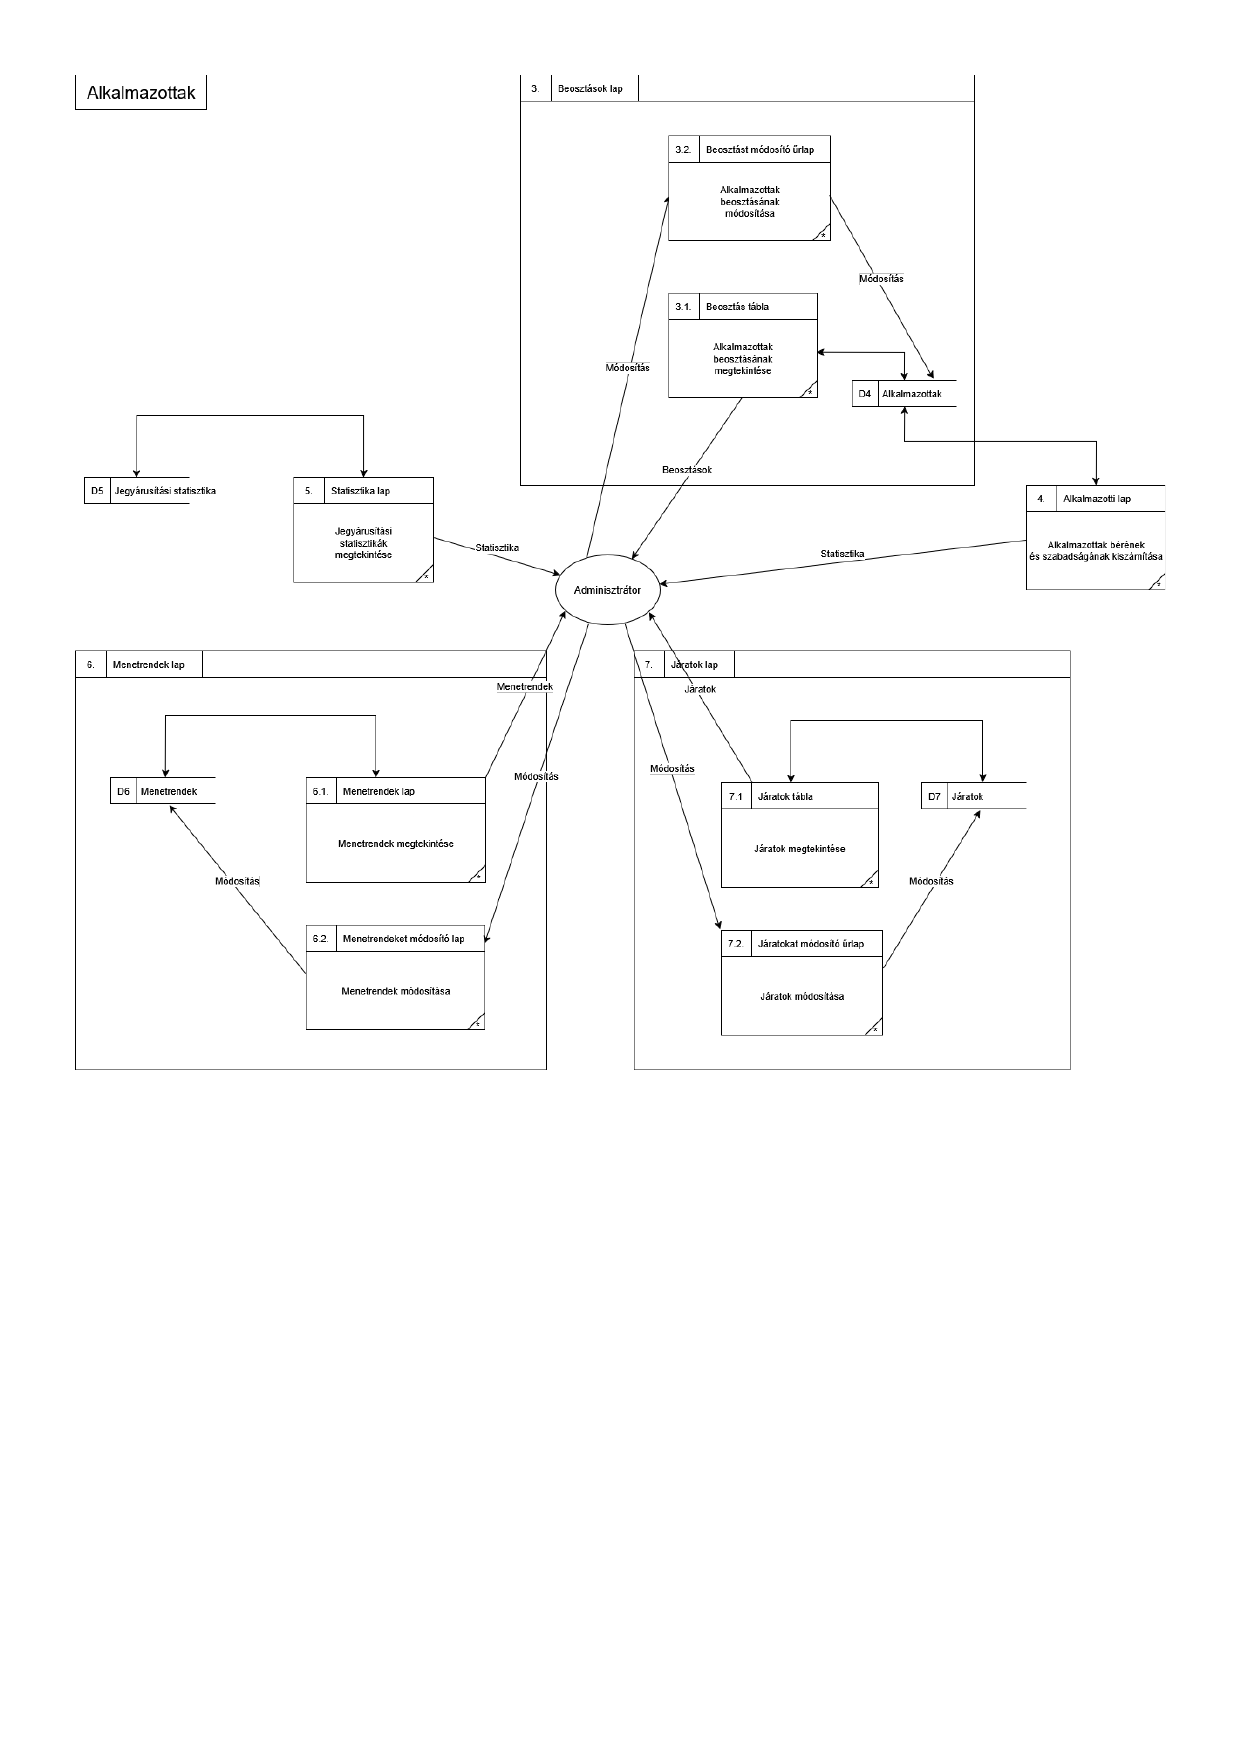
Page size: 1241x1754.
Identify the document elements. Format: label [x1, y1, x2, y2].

picture [75, 75, 1166, 1070]
